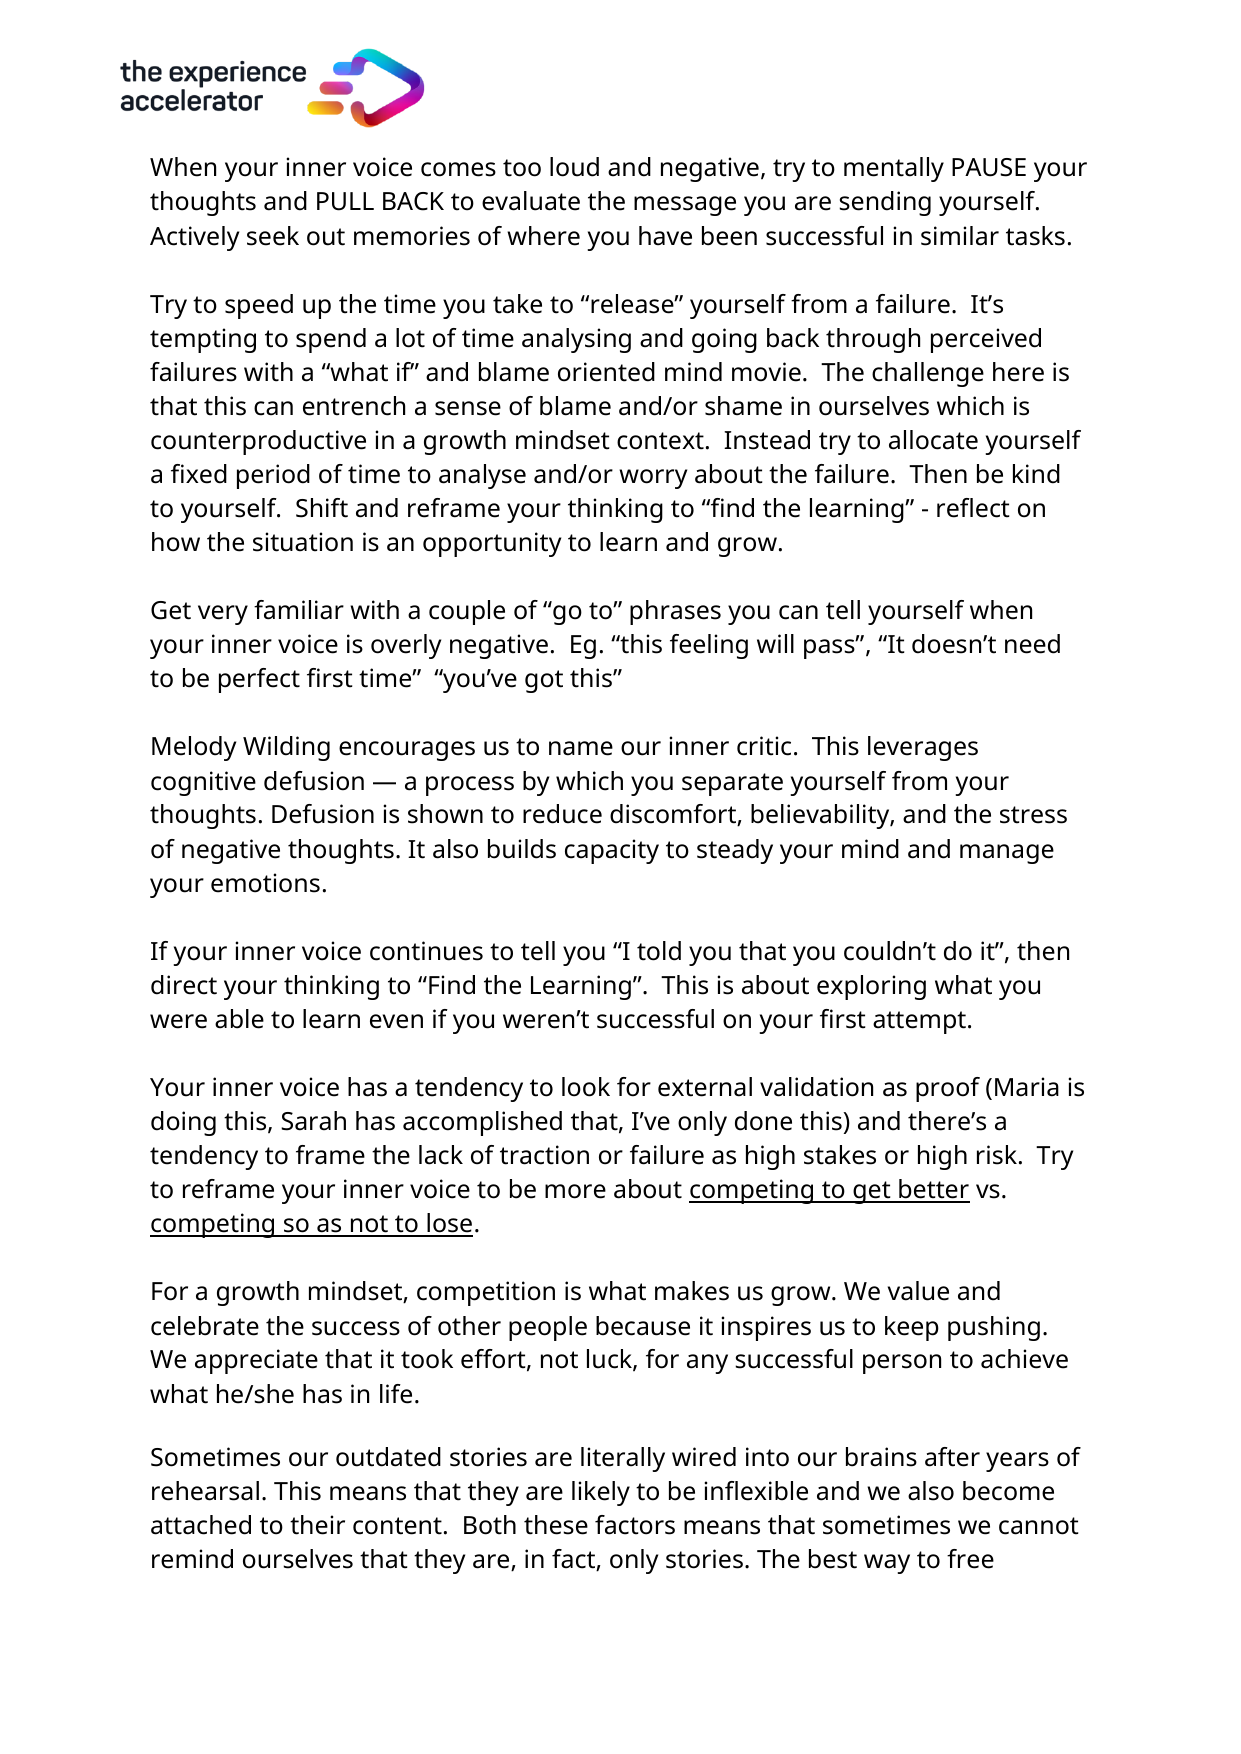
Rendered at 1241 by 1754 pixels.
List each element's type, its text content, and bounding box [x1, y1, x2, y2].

text Get very familiar with a couple of “go to” phrases you can tell yourself when your inner voice is overly negative. Eg. “this feeling will pass”, “It doesn’t need to be perfect first time” “you’ve got this” [150, 593, 1090, 695]
text Melody Wilding encourages us to name our inner critic. This leverages cognitive defusion — a process by which you separate yourself from your thoughts. Defusion is shown to reduce discomfort, believability, and the stress of negative thoughts. It also builds capacity to steady your mind and manage your emotions. [150, 729, 1090, 899]
picture [62, 0, 482, 297]
text Try to speed up the time you take to “release” yourself from a failure. It’s tempting to spend a lot of time analysing and going back through perceived failures with a “what if” and blame oriented mind movie. The challenge here is that this can entrench a sense of blame and/or shame in ourselves which is counterproductive in a growth mindset context. Instead try to allocate yourself a fixed period of time to analyse and/or worry about the failure. Then be kind to yourself. Shift and reframe your thinking to “find the learning” - reflect on how the situation is an opportunity to learn and grow. [150, 286, 1090, 559]
text Your inner voice has a tendency to look for external validation as proof (Maria is doing this, Sarah has accomplished that, I’ve only done this) and there’s a tendency to frame the lack of traction or failure as high stakes or high risk. Try to reframe your inner voice to be more about competing to get better vs. competing so as not to lose. [150, 1070, 1090, 1240]
text If your inner voice continues to tell you “I told you that you couldn’t do it”, then direct your thinking to “Find the Learning”. This is about exploring what you were able to learn even if you weren’t successful on your first attempt. [150, 933, 1090, 1036]
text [150, 1439, 1090, 1576]
text For a growth mindset, competition is what makes us grow. We value and celebrate the success of other people because it inspires us to keep pushing. We appreciate that it took effort, not luck, for any successful person to achieve what he/she has in life. [150, 1274, 1090, 1410]
text When your inner voice comes too loud and negative, try to mentally PAUSE your thoughts and PULL BACK to evaluate the message you are sending yourself. Actively seek out memories of where you have been successful in similar tasks. [150, 150, 1090, 252]
